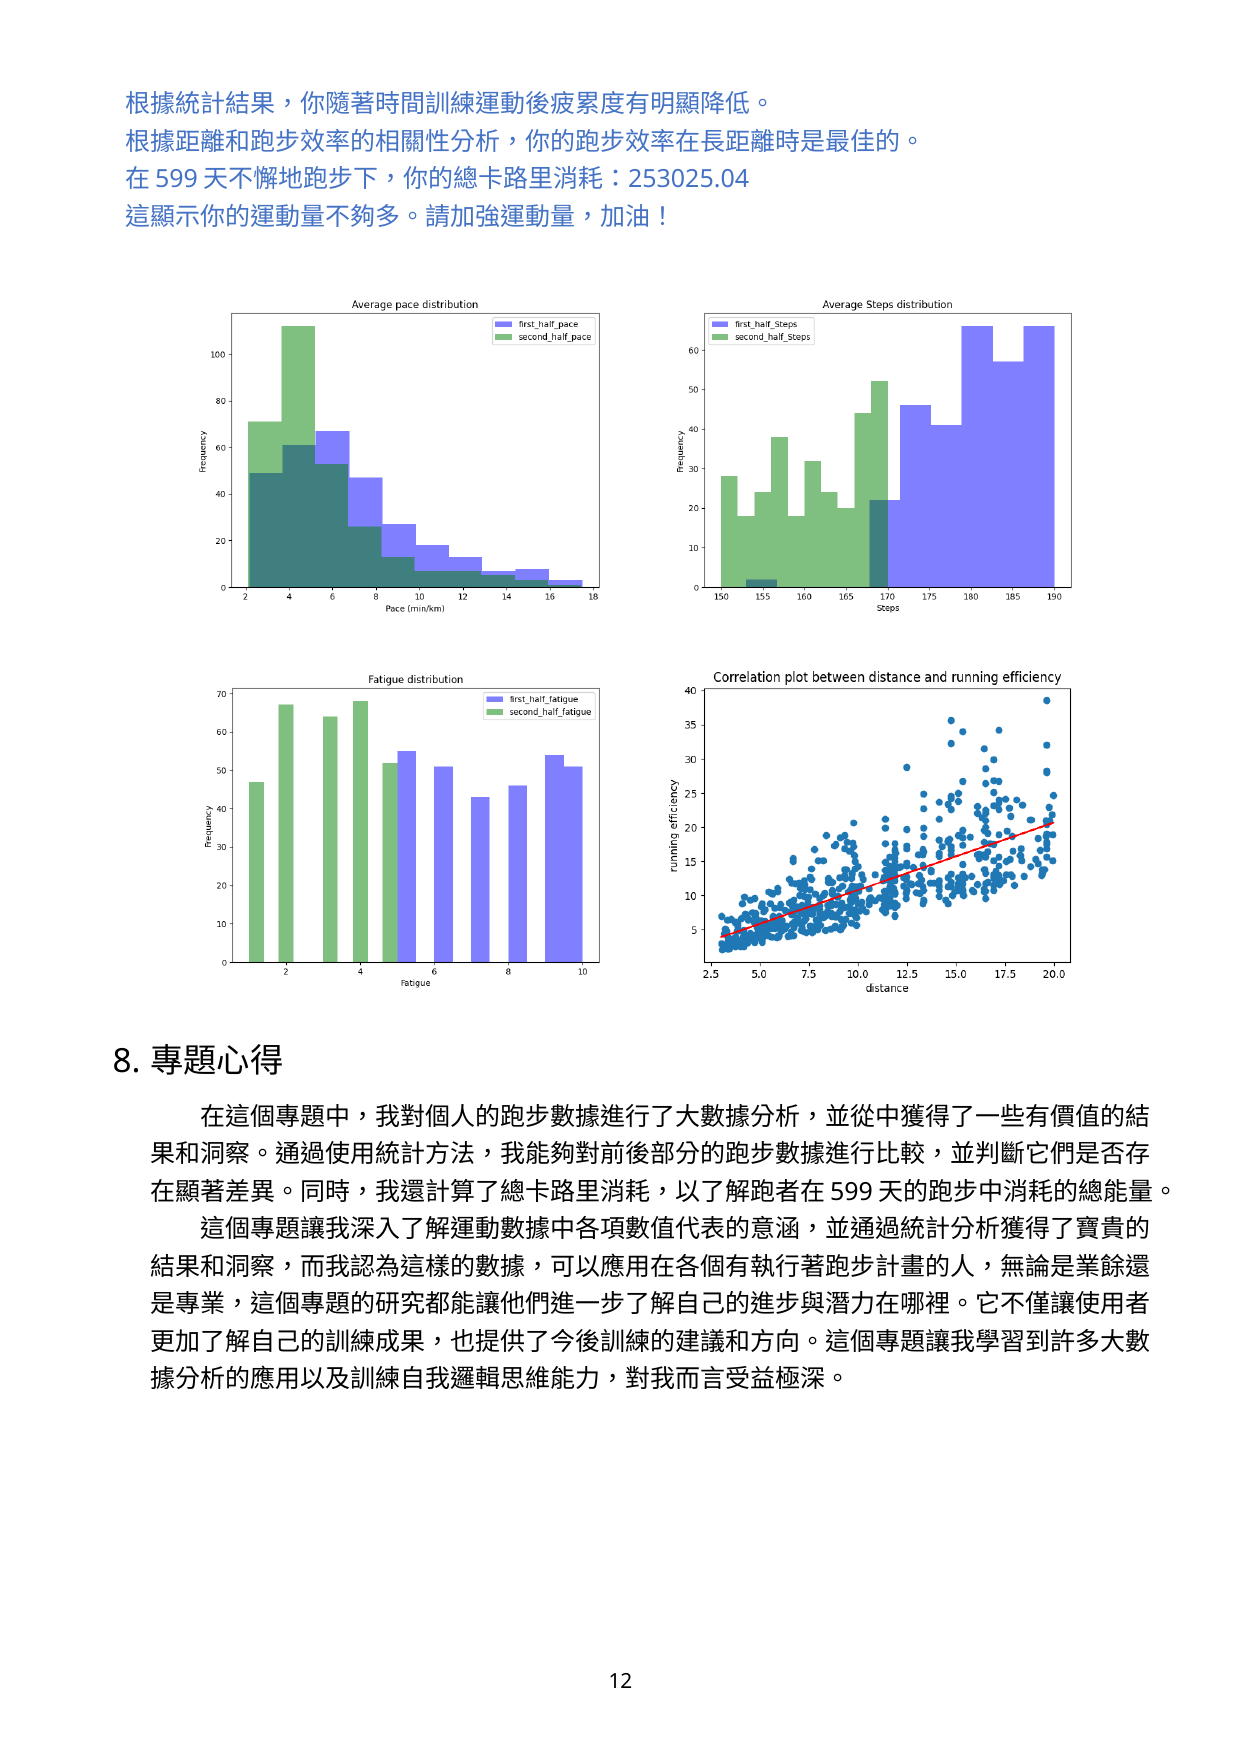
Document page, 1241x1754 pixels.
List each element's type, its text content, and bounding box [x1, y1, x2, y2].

list 根據距離和跑步效率的相關性分析，你的跑步效率在長距離時是最佳的。 [125, 121, 1165, 158]
list 在599天不懈地跑步下，你的總卡路里消耗：253025.04 [125, 158, 1165, 196]
list 這顯示你的運動量不夠多。請加強運動量，加油！ [125, 196, 1165, 233]
text 這個專題讓我深入了解運動數據中各項數值代表的意涵，並通過統計分析獲得了寶貴的結果和洞察，而我認為這樣的數據，可以應用在各個有執行著跑步計畫的人，無論是業餘還是專業，這個專題的研究都能讓他們進一步了解自己的進步與潛力在哪裡。它不僅讓使用者更加了解自己的訓練成果，也提供了今後訓練的建議和方向。這個專題讓我學習到許多大數據分析的應用以及訓練自我邏輯思維能力，對我而言受益極深。 [150, 1208, 1165, 1396]
list 根據統計結果，你隨著時間訓練運動後疲累度有明顯降低。 [125, 83, 1165, 121]
list 專題心得 [112, 1021, 1165, 1096]
picture [172, 270, 1118, 626]
text 在這個專題中，我對個人的跑步數據進行了大數據分析，並從中獲得了一些有價值的結果和洞察。通過使用統計方法，我能夠對前後部分的跑步數據進行比較，並判斷它們是否存在顯著差異。同時，我還計算了總卡路里消耗，以了解跑者在599天的跑步中消耗的總能量。 [150, 1096, 1165, 1208]
picture [173, 645, 1117, 1001]
